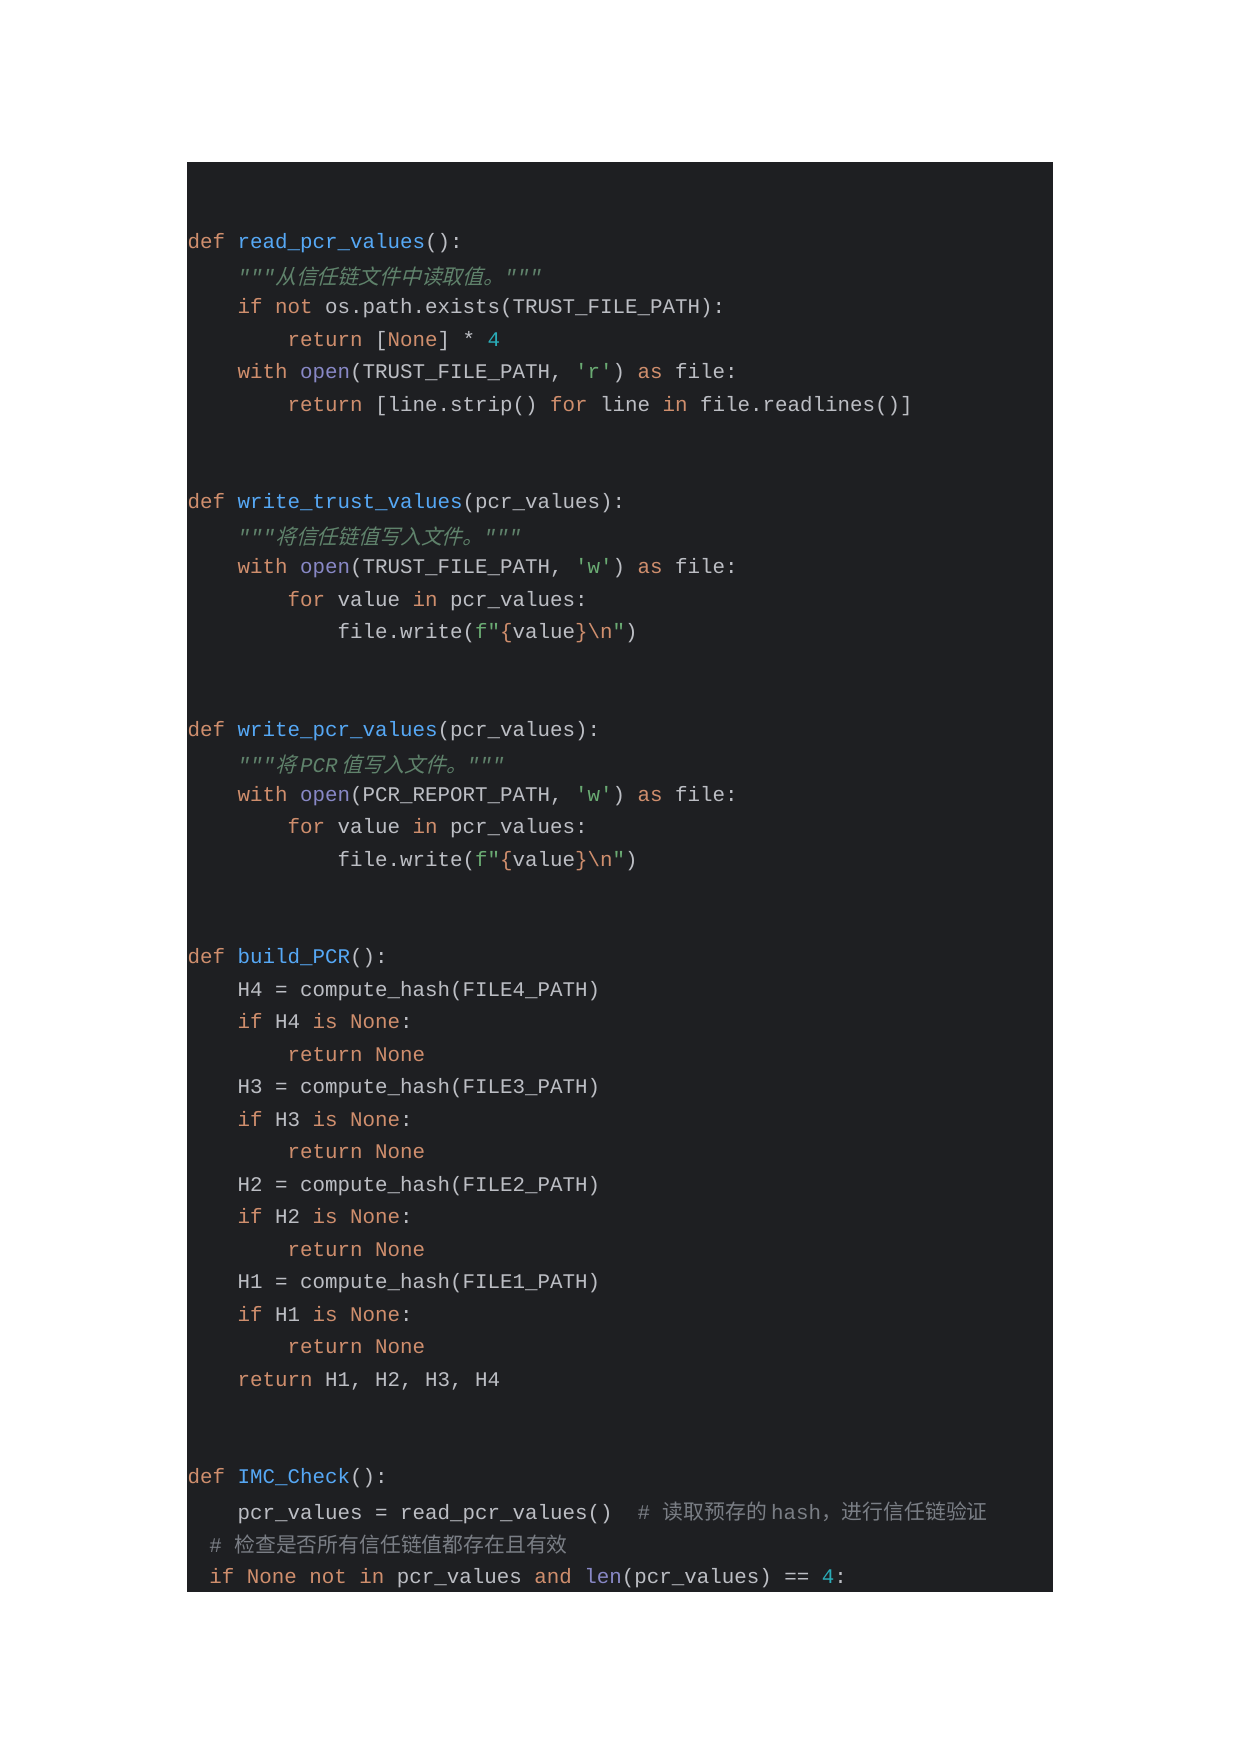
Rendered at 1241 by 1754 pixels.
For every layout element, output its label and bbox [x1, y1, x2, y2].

text [187, 162, 1053, 1592]
